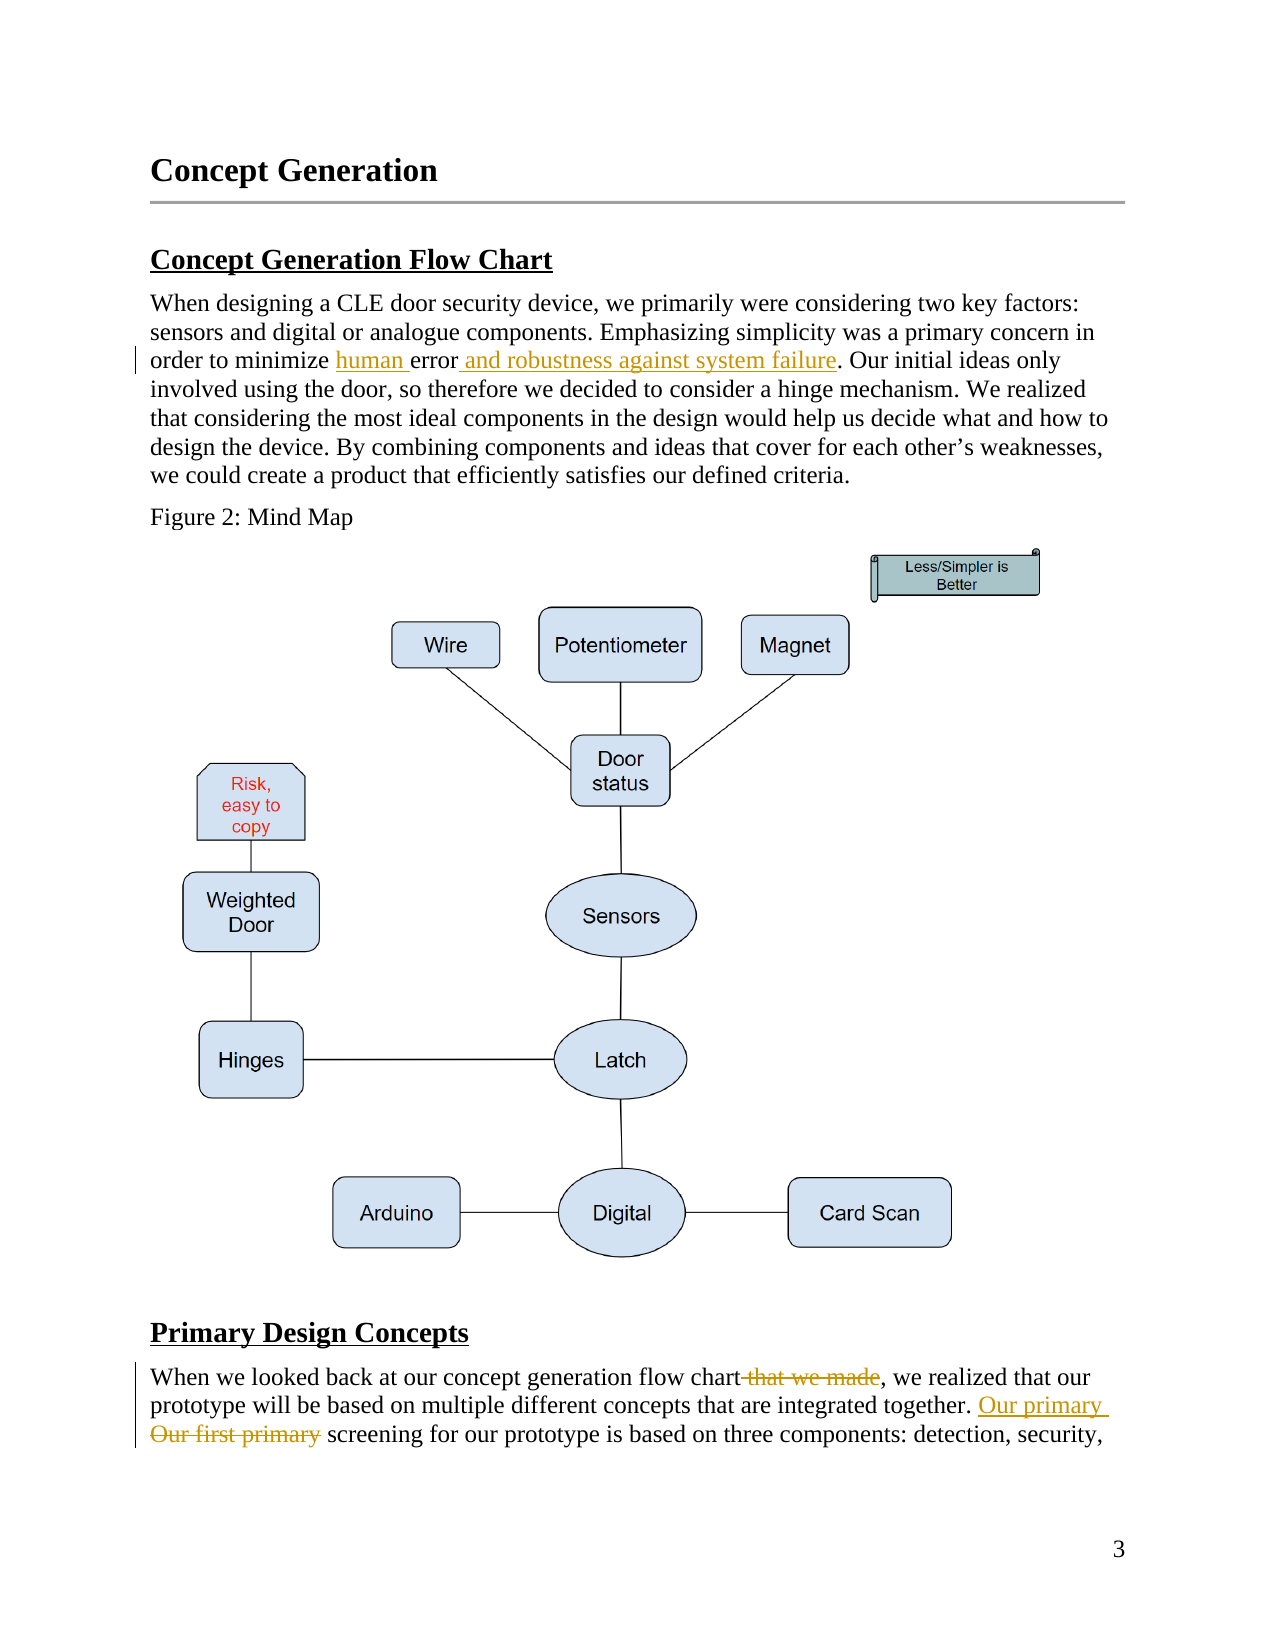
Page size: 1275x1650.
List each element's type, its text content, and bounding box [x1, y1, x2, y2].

subtitle Primary Design Concepts [150, 1316, 1125, 1349]
picture [150, 530, 1070, 1303]
subtitle Concept Generation Flow Chart [150, 242, 1125, 276]
text Concept Generation [150, 150, 1125, 188]
text When designing a CLE door security device, we primarily were considering two key factors: sensors and digital or analogue components. Emphasizing simplicity was a primary concern in order to minimize error. Our initial ideas only involved using the door, so therefore we decided to consider a hinge mechanism. We realized that considering the most ideal components in the design would help us decide what and how to design the device. By combining components and ideas that cover for each other’s weaknesses, we could create a product that efficiently satisfies our defined criteria. [150, 288, 1125, 489]
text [150, 1362, 1125, 1448]
